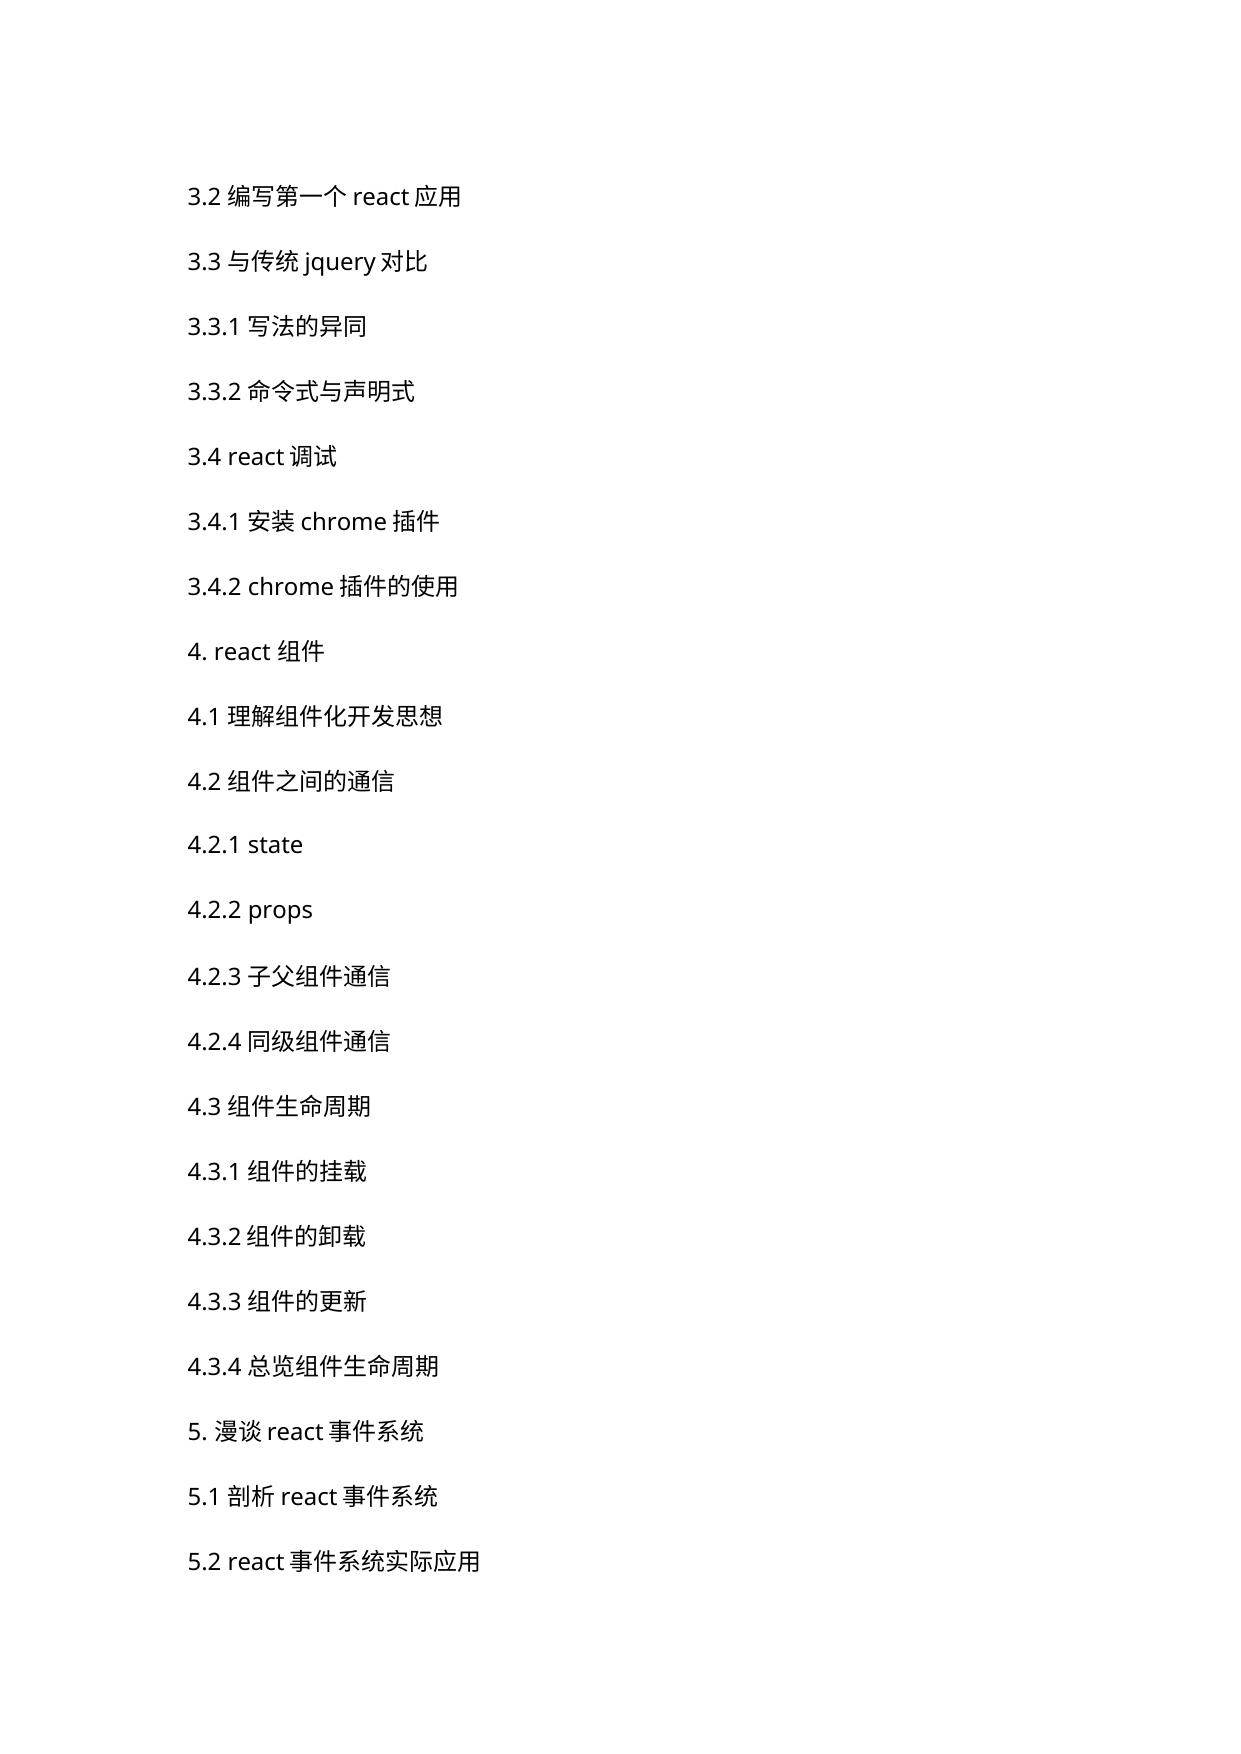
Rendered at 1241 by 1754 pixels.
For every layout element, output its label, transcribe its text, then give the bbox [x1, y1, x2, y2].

text 4.2.2 props [187, 877, 1053, 942]
text 4.3.2组件的卸载 [187, 1202, 1053, 1267]
text 4.3.3 组件的更新 [187, 1267, 1053, 1332]
text 4. react 组件 [187, 617, 1053, 682]
text 3.2 编写第一个react应用 [187, 162, 1053, 227]
text 3.3.1 写法的异同 [187, 292, 1053, 357]
text 3.4.2 chrome插件的使用 [187, 552, 1053, 617]
text 5.2 react事件系统实际应用 [187, 1527, 1053, 1592]
text 3.3 与传统jquery对比 [187, 227, 1053, 292]
text 4.2.3 子父组件通信 [187, 942, 1053, 1007]
text 4.3 组件生命周期 [187, 1072, 1053, 1137]
text 4.2 组件之间的通信 [187, 747, 1053, 812]
text 3.4 react调试 [187, 422, 1053, 487]
text 4.2.1 state [187, 812, 1053, 877]
text 4.2.4 同级组件通信 [187, 1007, 1053, 1072]
text 5.1 剖析react事件系统 [187, 1462, 1053, 1527]
text 5. 漫谈react事件系统 [187, 1397, 1053, 1462]
text 3.3.2 命令式与声明式 [187, 357, 1053, 422]
text 4.3.1 组件的挂载 [187, 1137, 1053, 1202]
text 4.1 理解组件化开发思想 [187, 682, 1053, 747]
text 4.3.4 总览组件生命周期 [187, 1332, 1053, 1397]
text 3.4.1 安装chrome插件 [187, 487, 1053, 552]
